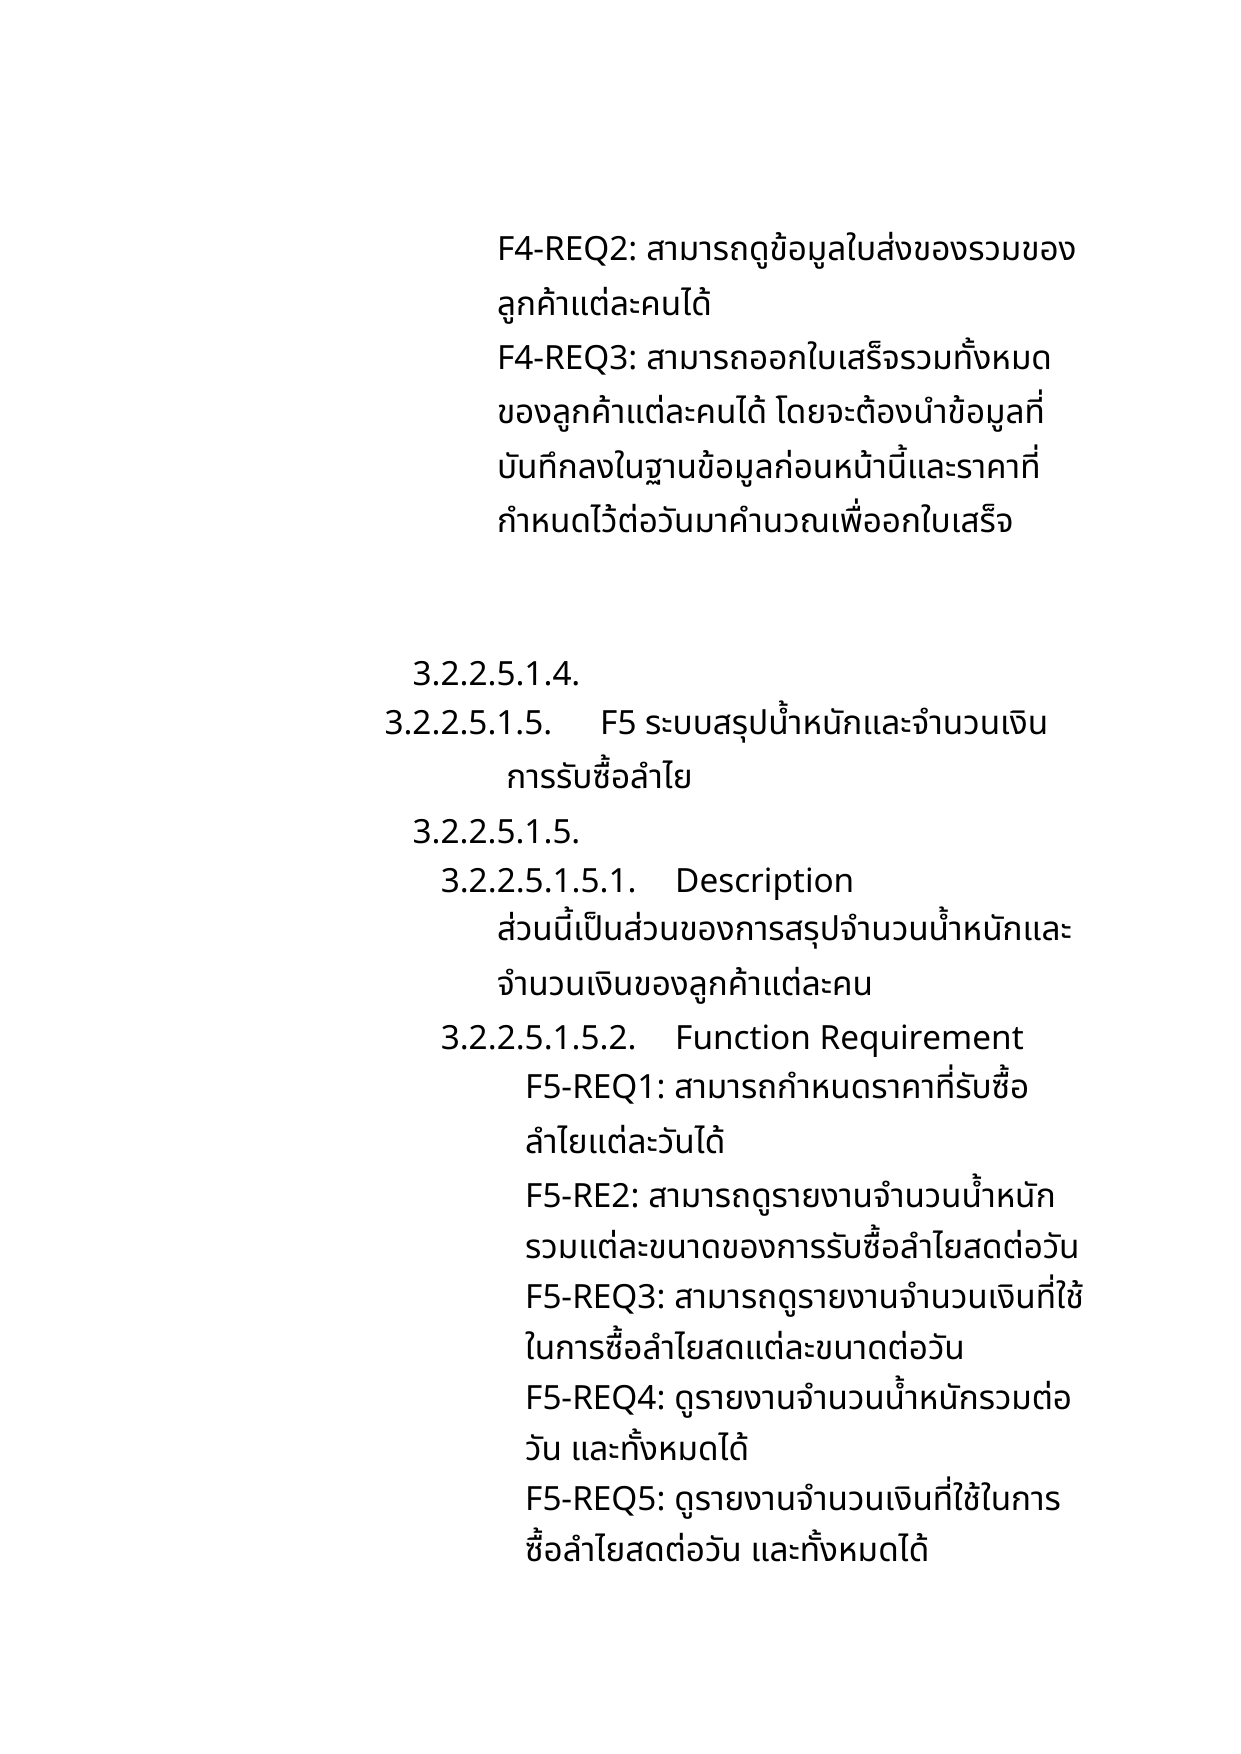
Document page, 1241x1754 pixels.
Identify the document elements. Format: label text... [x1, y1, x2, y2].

list F5-RE2: สามารถดูรายงานจำนวนน้ำหนักรวมแต่ละขนาดของการรับซื้อลำไยสดต่อวัน [525, 1172, 1090, 1273]
list F5 ระบบสรุปน้ำหนักและจำนวนเงินการรับซื้อลำไย [384, 698, 1090, 803]
text F5-REQ1: สามารถกำหนดราคาที่รับซื้อลำไยแต่ละวันได้ [525, 1063, 1090, 1168]
list F5-REQ5: ดูรายงานจำนวนเงินที่ใช้ในการซื้อลำไยสดต่อวัน และทั้งหมดได้ [525, 1475, 1090, 1576]
list ส่วนนี้เป็นส่วนของการสรุปจำนวนน้ำหนักและจำนวนเงินของลูกค้าแต่ละคน [497, 905, 1090, 1010]
list F5-REQ4: ดูรายงานจำนวนน้ำหนักรวมต่อวัน และทั้งหมดได้ [525, 1374, 1090, 1475]
list Function Requirement [441, 1014, 1090, 1059]
list Description [441, 856, 1090, 902]
list F4-REQ2: สามารถดูข้อมูลใบส่งของรวมของลูกค้าแต่ละคนได้ [497, 225, 1090, 330]
list F4-REQ3: สามารถออกใบเสร็จรวมทั้งหมดของลูกค้าแต่ละคนได้ โดยจะต้องนำข้อมูลที่บันทึกลงในฐานข้อมูลก่อนหน้านี้และราคาที่กำหนดไว้ต่อวันมาคำนวณเพื่ออกใบเสร็จ [497, 334, 1090, 548]
list F5-REQ3: สามารถดูรายงานจำนวนเงินที่ใช้ในการซื้อลำไยสดแต่ละขนาดต่อวัน [525, 1273, 1090, 1374]
